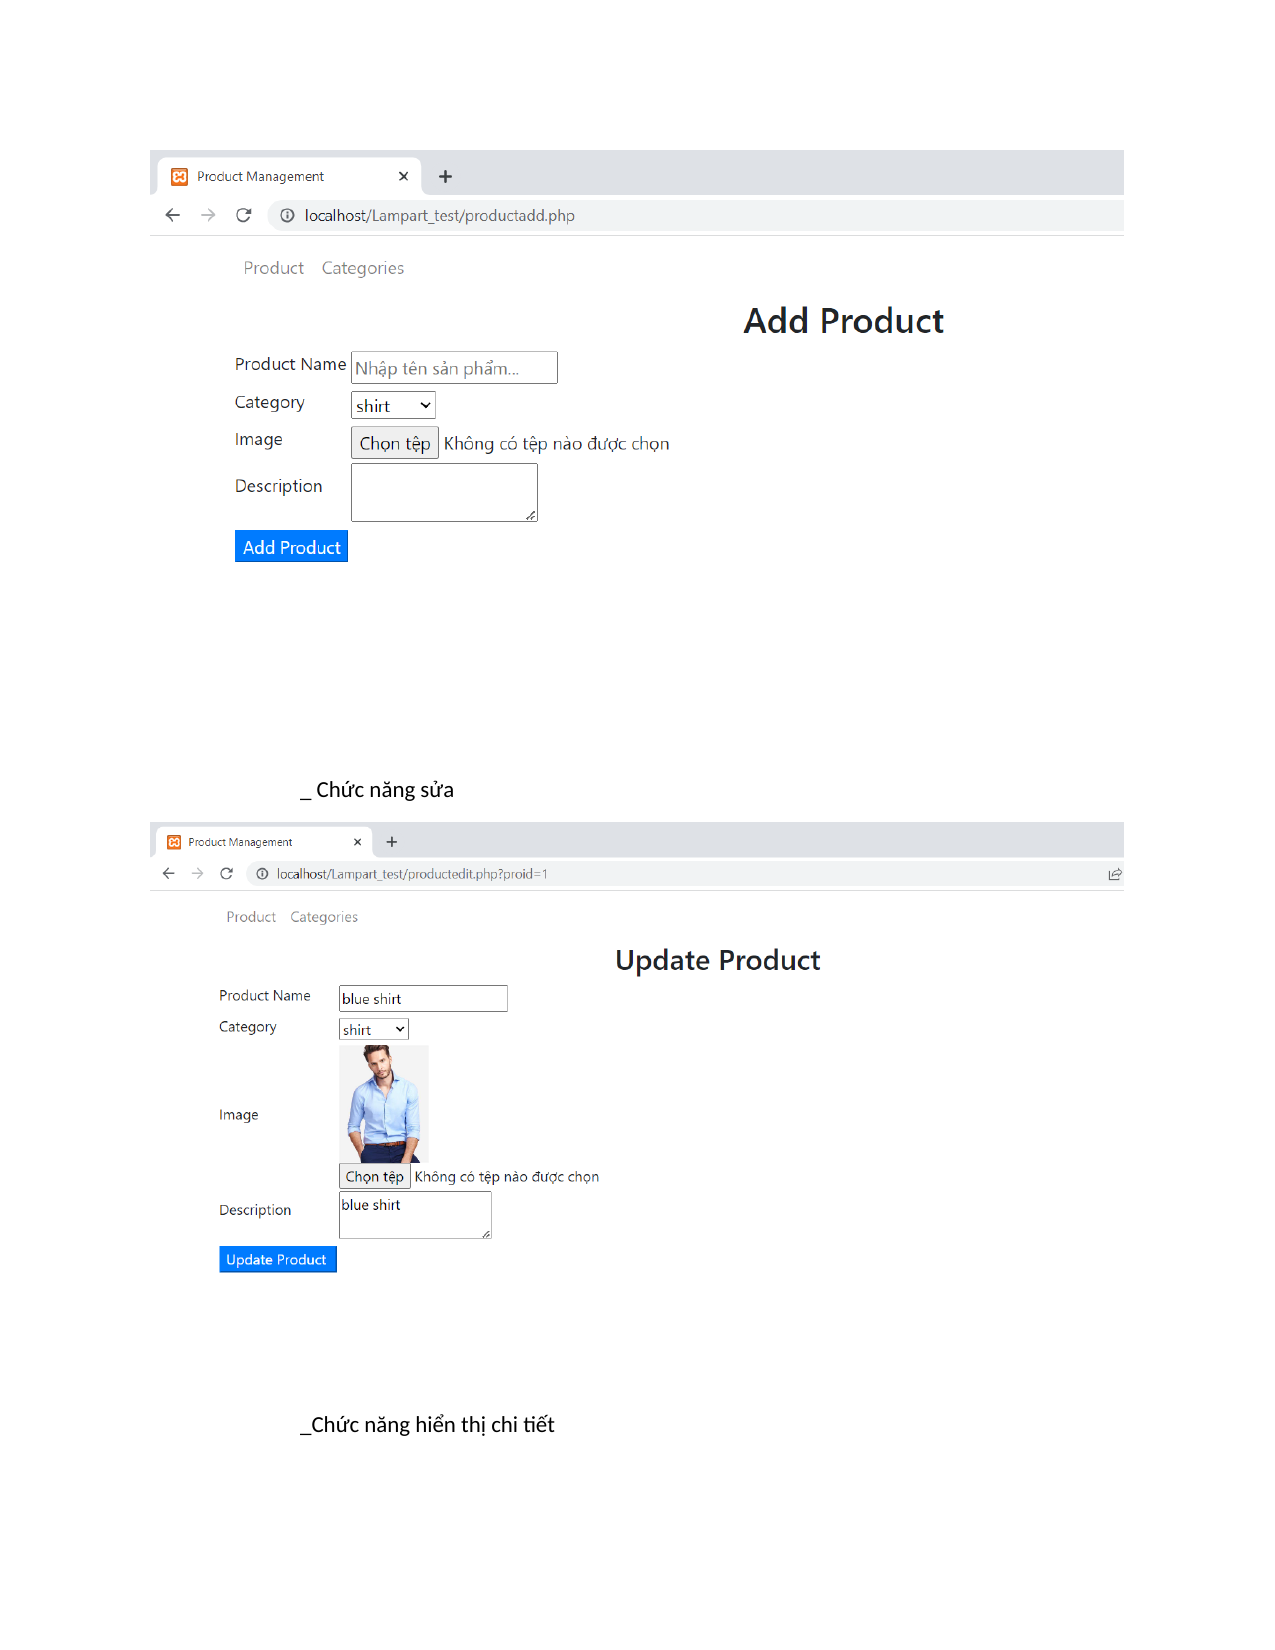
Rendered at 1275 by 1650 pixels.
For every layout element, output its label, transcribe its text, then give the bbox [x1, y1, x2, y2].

picture [150, 822, 1124, 1392]
list _ Chức năng sửa [300, 775, 1125, 803]
list _Chức năng hiển thị chi tiết [300, 1411, 1125, 1439]
picture [150, 150, 1124, 757]
